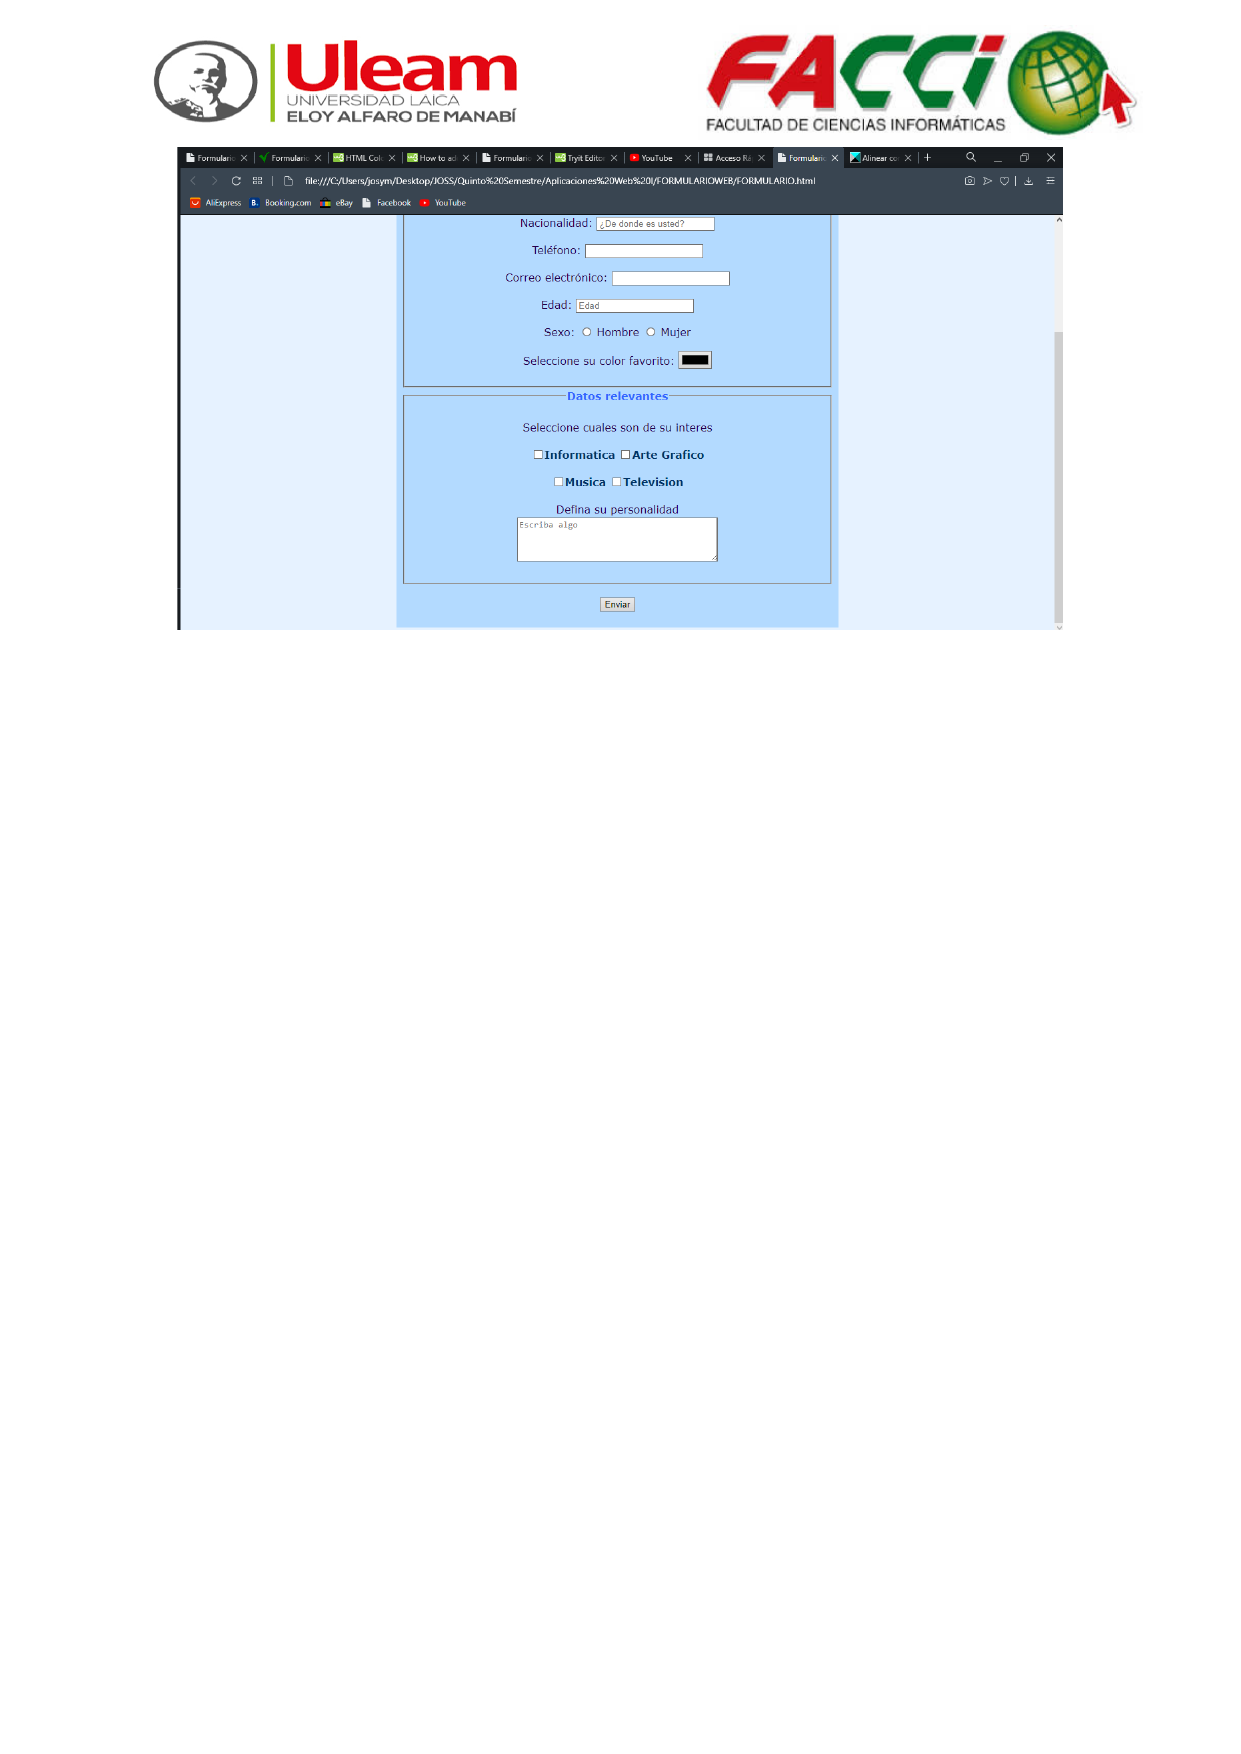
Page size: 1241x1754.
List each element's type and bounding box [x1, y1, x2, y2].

picture [148, 25, 544, 143]
picture [690, 25, 1154, 140]
picture [177, 147, 1063, 630]
